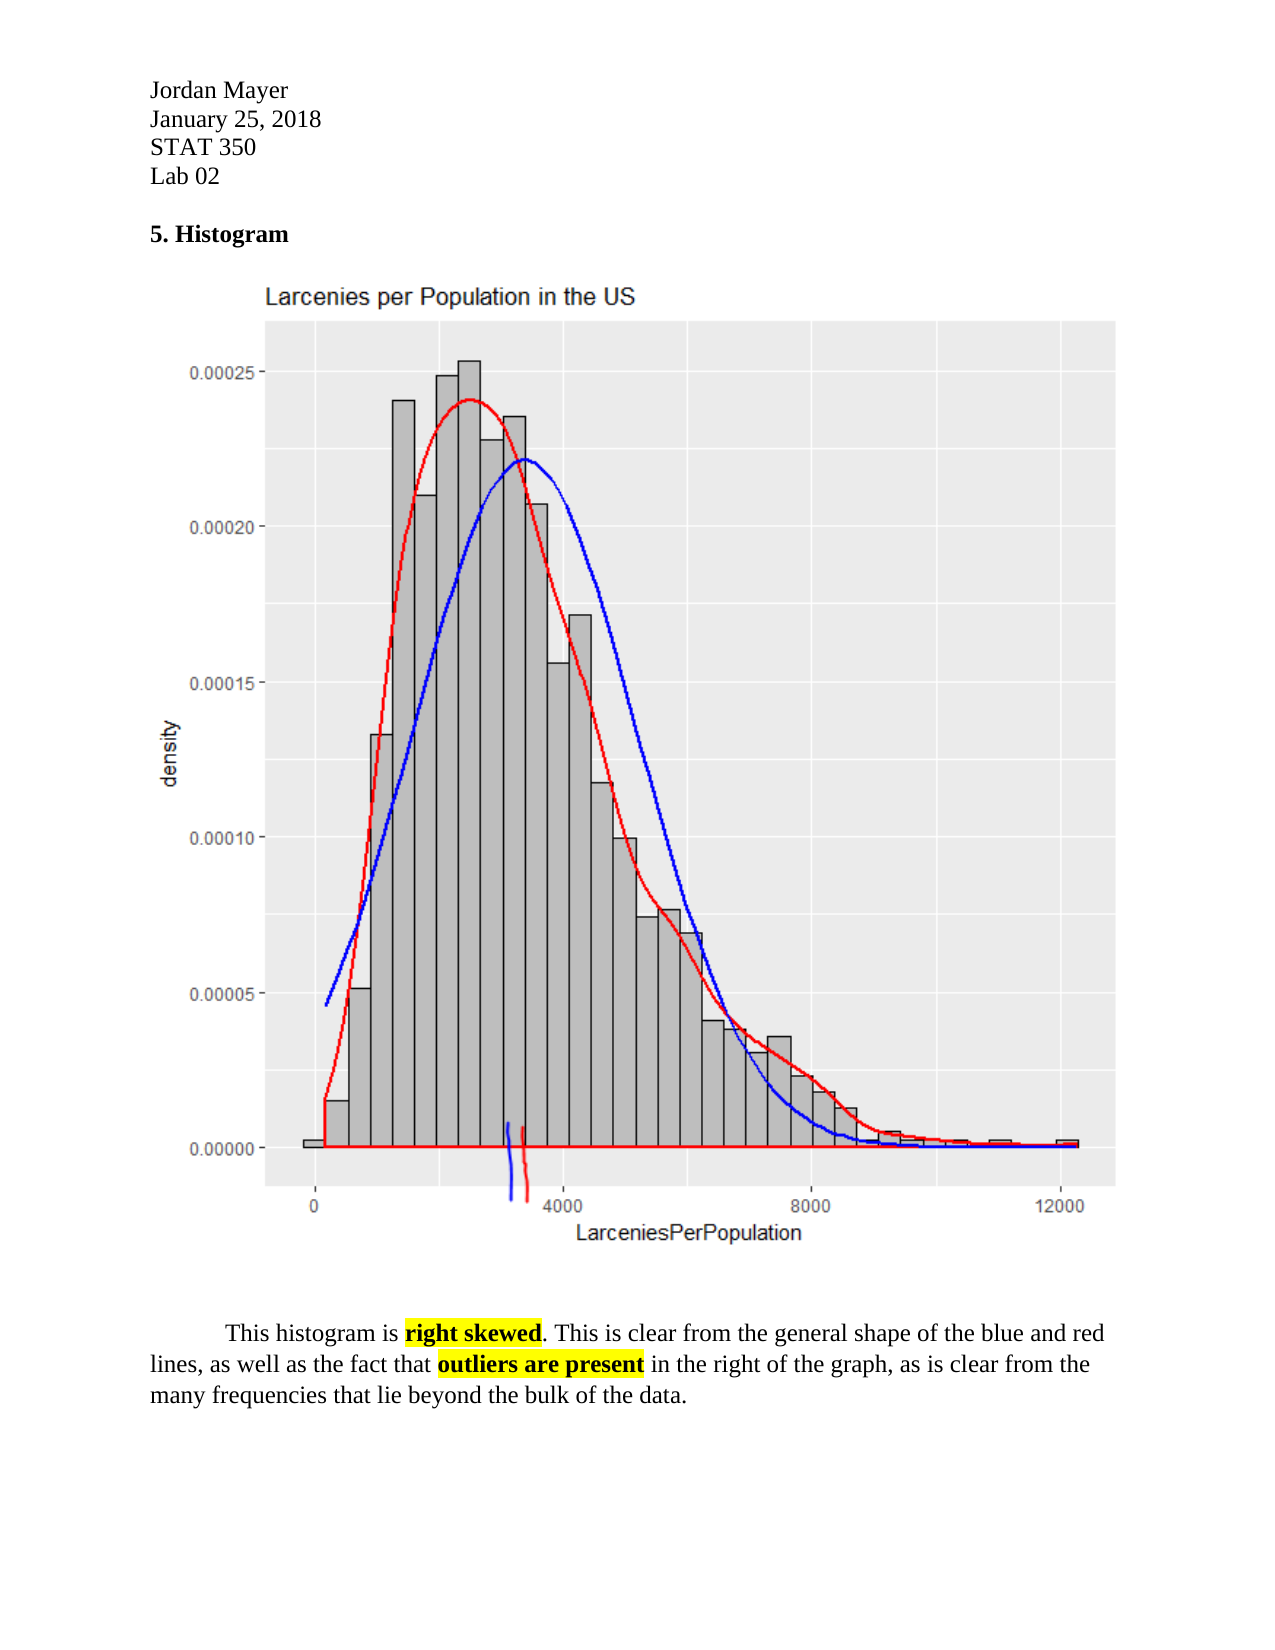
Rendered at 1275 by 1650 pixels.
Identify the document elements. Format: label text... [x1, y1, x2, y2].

text 5. Histogram [150, 219, 1125, 247]
text This histogram is right skewed. This is clear from the general shape of the blue and red lines, as well as the fact that outliers are present in the right of the graph, as is clear from the many frequencies that lie beyond the bulk of the data. [150, 1318, 1125, 1409]
picture [150, 276, 1125, 1252]
